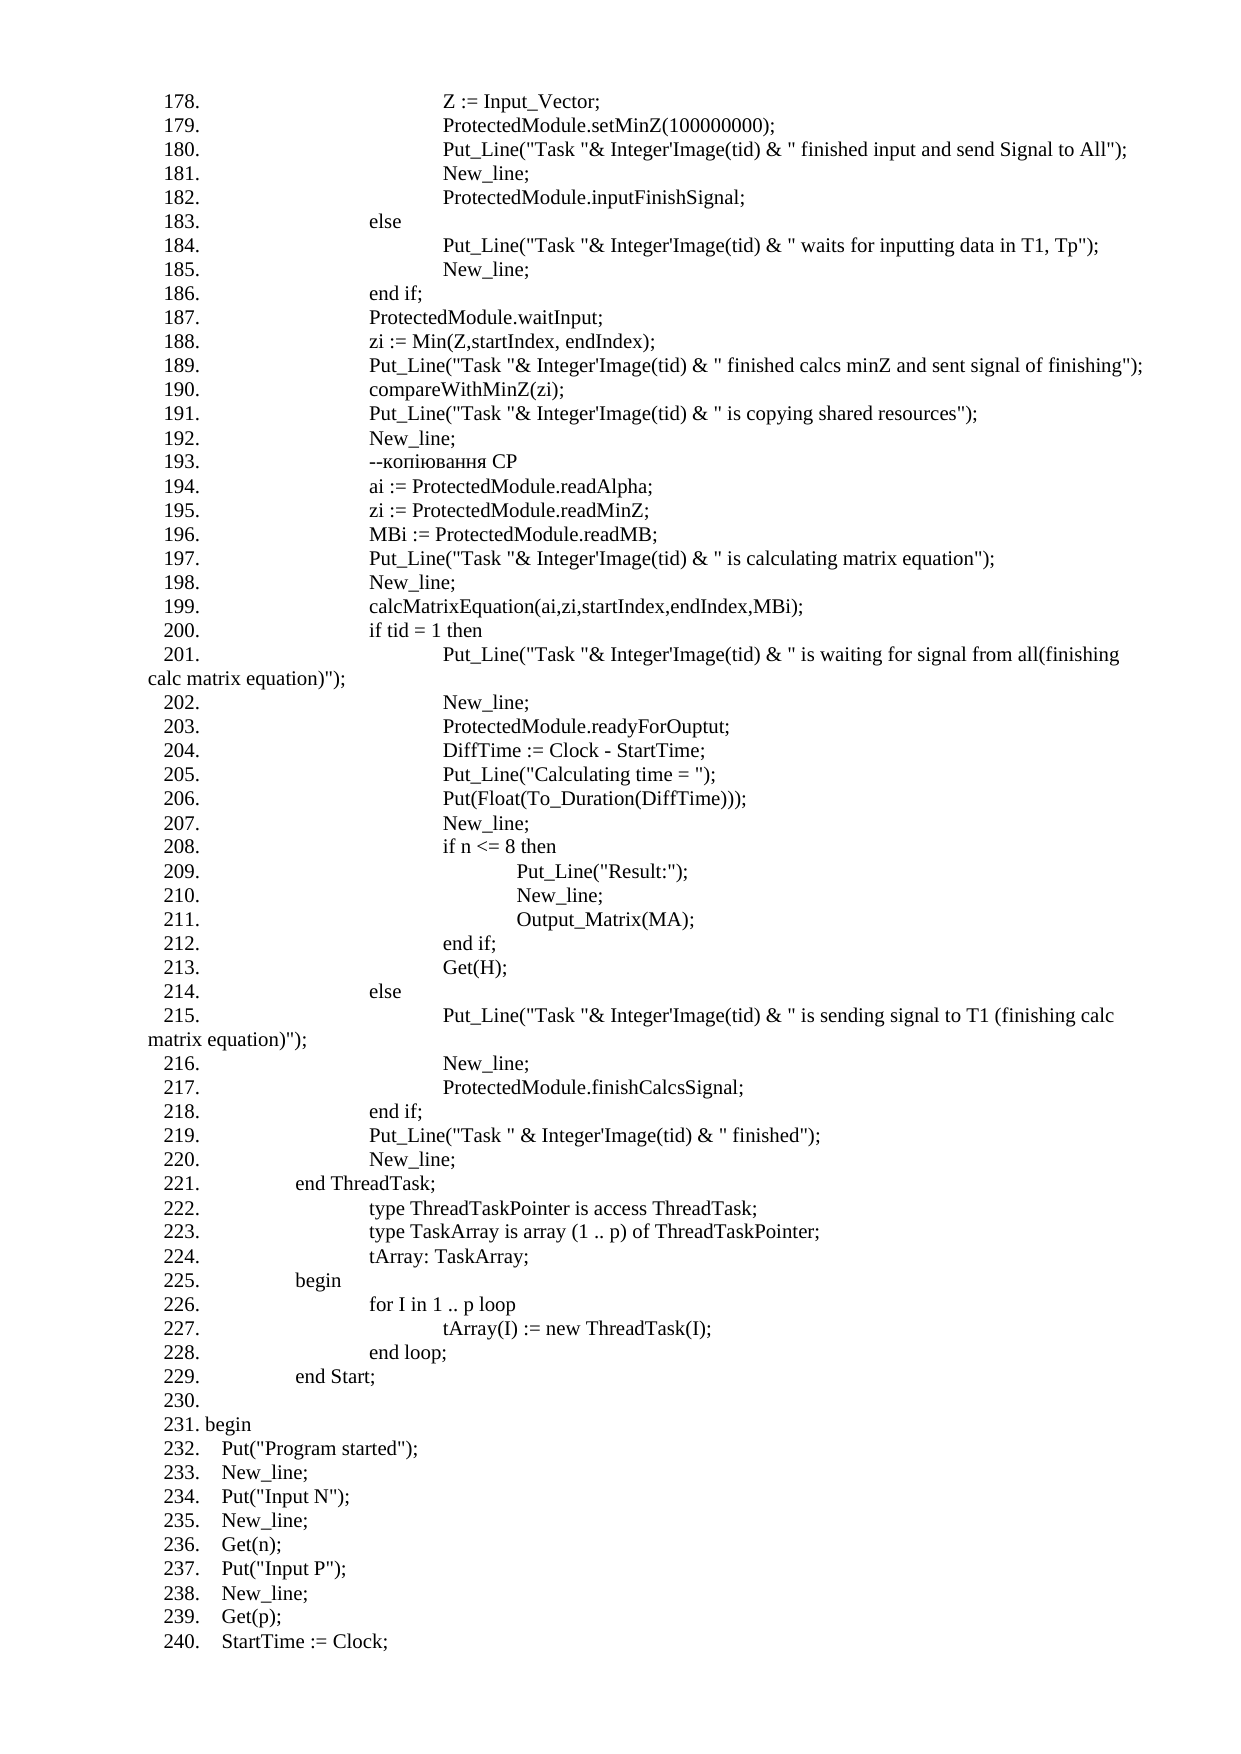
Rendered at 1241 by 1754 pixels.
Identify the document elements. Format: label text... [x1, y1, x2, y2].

text 233. New_line; [148, 1460, 1152, 1484]
text 206. Put(Float(To_Duration(DiffTime))); [148, 786, 1152, 810]
text 209. Put_Line("Result:"); [148, 858, 1152, 883]
text 197. Put_Line("Task "& Integer'Image(tid) & " is calculating matrix equation"); [148, 546, 1152, 570]
text 191. Put_Line("Task "& Integer'Image(tid) & " is copying shared resources"); [148, 401, 1152, 425]
text 200. if tid = 1 then [148, 618, 1152, 642]
text 195. zi := ProtectedModule.readMinZ; [148, 498, 1152, 522]
text 216. New_line; [148, 1051, 1152, 1075]
text 201. Put_Line("Task "& Integer'Image(tid) & " is waiting for signal from all(finishing calc matrix equation)"); [148, 642, 1152, 690]
text 234. Put("Input N"); [148, 1484, 1152, 1508]
text 189. Put_Line("Task "& Integer'Image(tid) & " finished calcs minZ and sent signal of finishing"); [148, 353, 1152, 377]
text 204. DiffTime := Clock - StartTime; [148, 738, 1152, 762]
text 203. ProtectedModule.readyForOuptut; [148, 714, 1152, 738]
text 179. ProtectedModule.setMinZ(100000000); [148, 113, 1152, 137]
text 218. end if; [148, 1099, 1152, 1123]
text 236. Get(n); [148, 1532, 1152, 1556]
text 239. Get(p); [148, 1604, 1152, 1628]
text 213. Get(H); [148, 955, 1152, 979]
text 215. Put_Line("Task "& Integer'Image(tid) & " is sending signal to T1 (finishing calc matrix equation)"); [148, 1003, 1152, 1051]
text 229. end Start; [148, 1364, 1152, 1388]
text 182. ProtectedModule.inputFinishSignal; [148, 185, 1152, 209]
text 198. New_line; [148, 570, 1152, 594]
text 211. Output_Matrix(MA); [148, 907, 1152, 931]
text 230. [148, 1388, 1152, 1412]
text 219. Put_Line("Task " & Integer'Image(tid) & " finished"); [148, 1123, 1152, 1147]
text 186. end if; [148, 281, 1152, 305]
text 228. end loop; [148, 1340, 1152, 1364]
text 185. New_line; [148, 257, 1152, 281]
text 205. Put_Line("Calculating time = "); [148, 762, 1152, 786]
text 184. Put_Line("Task "& Integer'Image(tid) & " waits for inputting data in T1, Tp"); [148, 233, 1152, 257]
text 178. Z := Input_Vector; [148, 88, 1152, 113]
text 231. begin [148, 1412, 1152, 1436]
text 235. New_line; [148, 1508, 1152, 1532]
text 183. else [148, 209, 1152, 233]
text 207. New_line; [148, 810, 1152, 834]
text 193. --копіювання СР [148, 449, 1152, 473]
text 190. compareWithMinZ(zi); [148, 377, 1152, 401]
text 214. else [148, 979, 1152, 1003]
text 208. if n <= 8 then [148, 834, 1152, 858]
text 202. New_line; [148, 690, 1152, 714]
text 238. New_line; [148, 1580, 1152, 1604]
text 217. ProtectedModule.finishCalcsSignal; [148, 1075, 1152, 1099]
text 187. ProtectedModule.waitInput; [148, 305, 1152, 329]
text 181. New_line; [148, 161, 1152, 185]
text 226. for I in 1 .. p loop [148, 1292, 1152, 1316]
text 196. MBi := ProtectedModule.readMB; [148, 522, 1152, 546]
text 199. calcMatrixEquation(ai,zi,startIndex,endIndex,MBi); [148, 594, 1152, 618]
text 222. type ThreadTaskPointer is access ThreadTask; [148, 1195, 1152, 1219]
text 194. ai := ProtectedModule.readAlpha; [148, 473, 1152, 498]
text 212. end if; [148, 931, 1152, 955]
text 210. New_line; [148, 883, 1152, 907]
text 220. New_line; [148, 1147, 1152, 1171]
text 188. zi := Min(Z,startIndex, endIndex); [148, 329, 1152, 353]
text 223. type TaskArray is array (1 .. p) of ThreadTaskPointer; [148, 1219, 1152, 1243]
text 227. tArray(I) := new ThreadTask(I); [148, 1316, 1152, 1340]
text 240. StartTime := Clock; [148, 1628, 1152, 1653]
text 225. begin [148, 1268, 1152, 1292]
text 180. Put_Line("Task "& Integer'Image(tid) & " finished input and send Signal to All"); [148, 137, 1152, 161]
text 224. tArray: TaskArray; [148, 1243, 1152, 1268]
text 237. Put("Input P"); [148, 1556, 1152, 1580]
text 221. end ThreadTask; [148, 1171, 1152, 1195]
text 232. Put("Program started"); [148, 1436, 1152, 1460]
text 192. New_line; [148, 425, 1152, 449]
